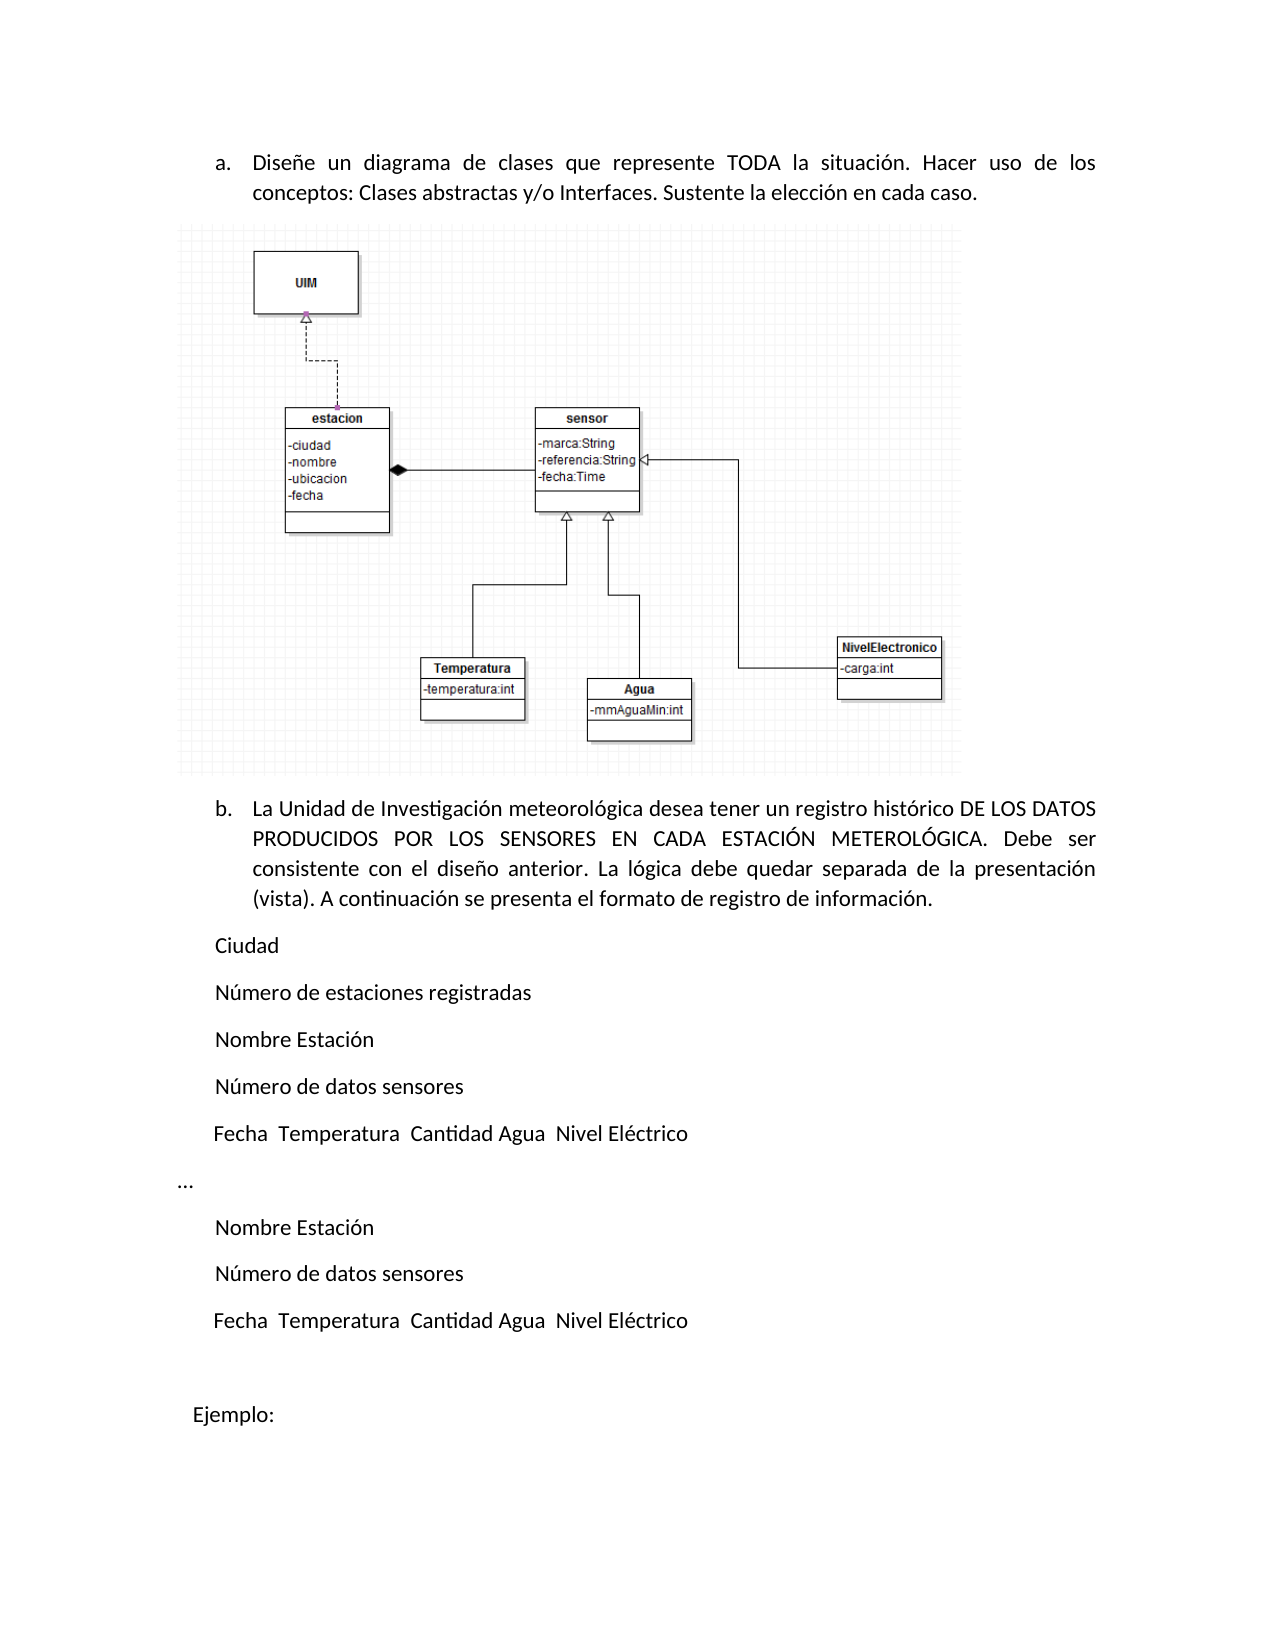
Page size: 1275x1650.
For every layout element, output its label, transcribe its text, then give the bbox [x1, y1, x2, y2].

text Número de estaciones registradas [215, 978, 1098, 1006]
text Ciudad [215, 931, 1098, 959]
list La Unidad de Investigación meteorológica desea tener un registro histórico DE LOS DATOS PRODUCIDOS POR LOS SENSORES EN CADA ESTACIÓN METEROLÓGICA. Debe ser consistente con el diseño anterior. La lógica debe quedar separada de la presentación (vista). A continuación se presenta el formato de registro de información. [215, 794, 1098, 912]
text Fecha Temperatura Cantidad Agua Nivel Eléctrico [177, 1306, 1098, 1334]
text Nombre Estación [215, 1213, 1098, 1241]
text Nombre Estación [215, 1025, 1098, 1053]
text Número de datos sensores [215, 1259, 1098, 1287]
text Número de datos sensores [215, 1072, 1098, 1100]
picture [177, 224, 962, 776]
text Ejemplo: [177, 1400, 1098, 1428]
text … [177, 1166, 1098, 1194]
text Fecha Temperatura Cantidad Agua Nivel Eléctrico [177, 1119, 1098, 1147]
list Diseñe un diagrama de clases que represente TODA la situación. Hacer uso de los conceptos: Clases abstractas y/o Interfaces. Sustente la elección en cada caso. [215, 148, 1098, 206]
